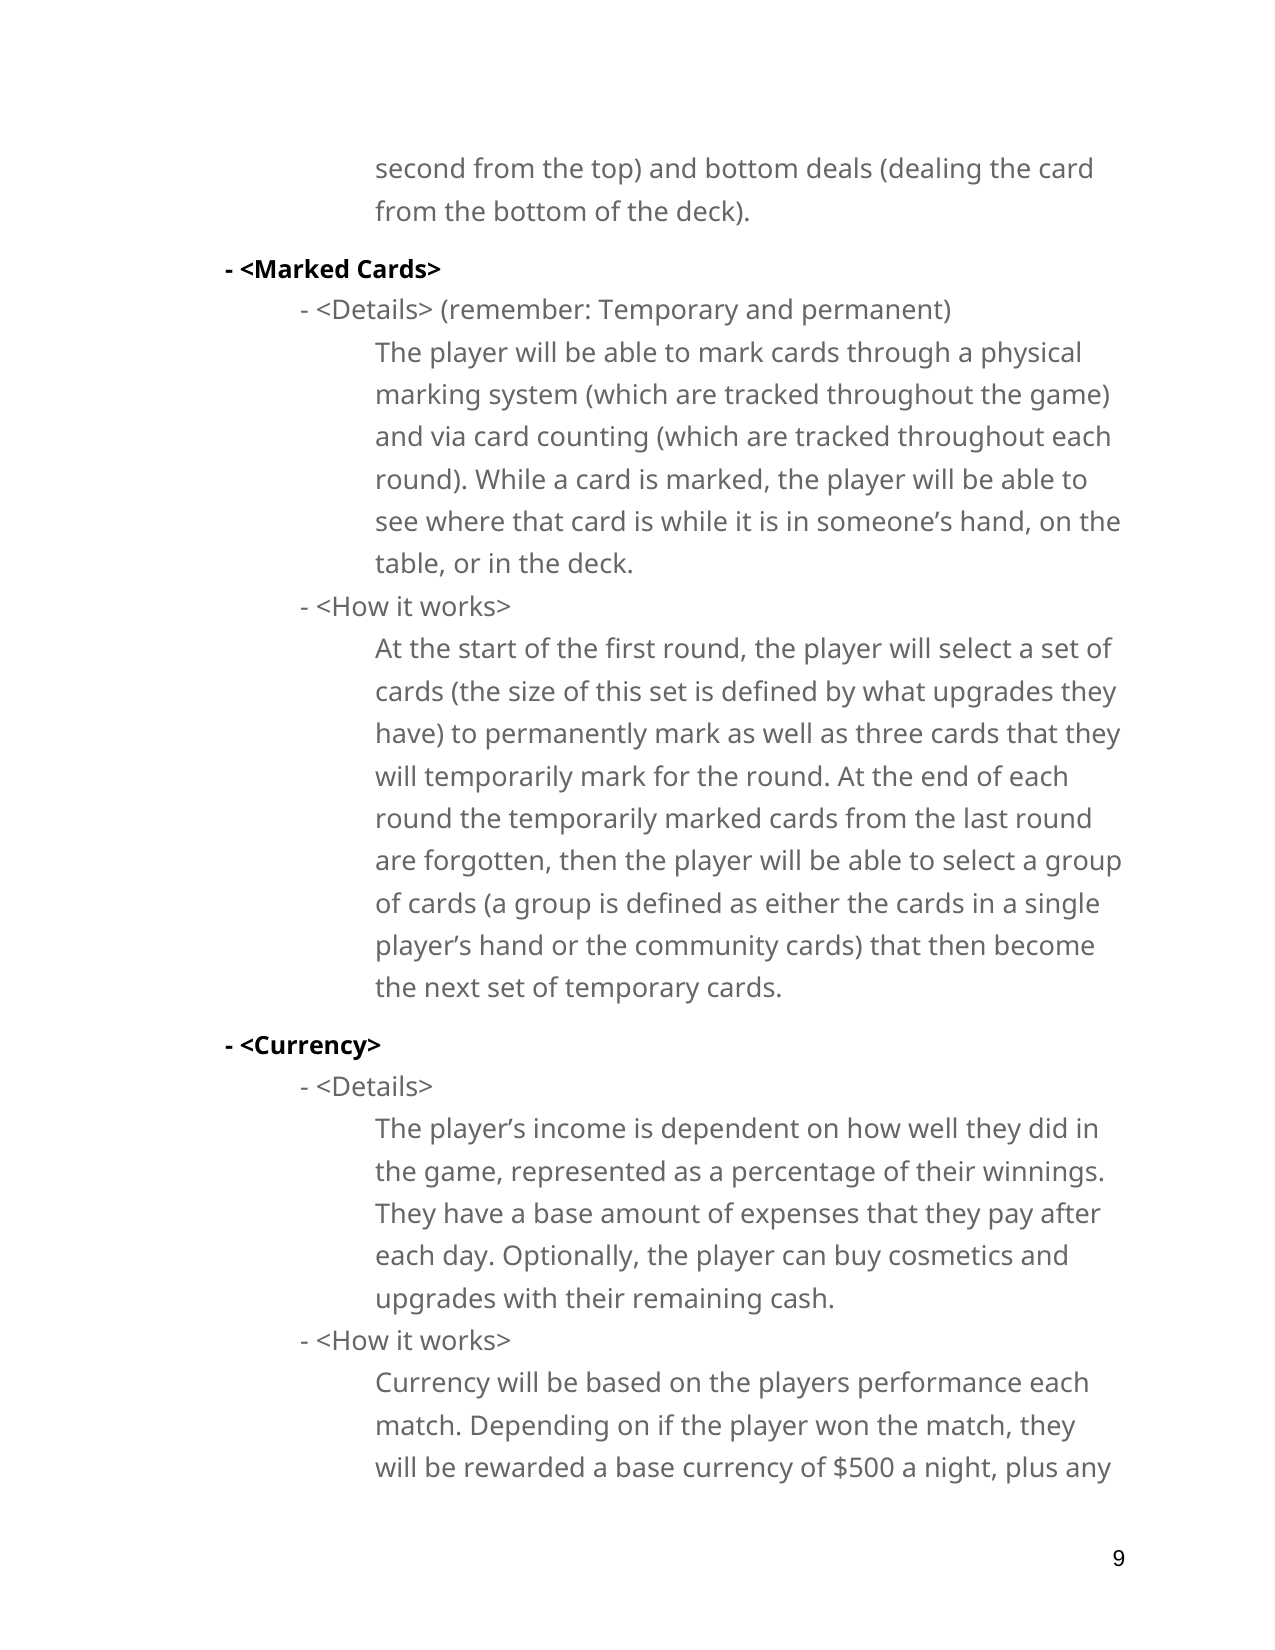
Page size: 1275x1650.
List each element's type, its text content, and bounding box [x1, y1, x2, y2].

text - <How it works> [150, 1322, 1125, 1358]
text - <Details> (remember: Temporary and permanent) [150, 291, 1125, 327]
subtitle - <Currency> [150, 1028, 1125, 1062]
text The player will be able to mark cards through a physical marking system (which are tracked throughout the game) and via card counting (which are tracked throughout each round). While a card is marked, the player will be able to see where that card is while it is in someone’s hand, on the table, or in the deck. [375, 333, 1125, 582]
text - <Details> [300, 1067, 1125, 1104]
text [375, 1364, 1125, 1486]
text The player’s income is dependent on how well they did in the game, represented as a percentage of their winnings. They have a base amount of expenses that they pay after each day. Optionally, the player can buy cosmetics and upgrades with their remaining cash. [375, 1109, 1125, 1316]
text - <How it works> [150, 587, 1125, 624]
subtitle - <Marked Cards> [150, 251, 1125, 286]
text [375, 150, 1125, 229]
text At the start of the first round, the player will select a set of cards (the size of this set is defined by what upgrades they have) to permanently mark as well as three cards that they will temporarily mark for the round. At the end of each round the temporarily marked cards from the last round are forgotten, then the player will be able to select a group of cards (a group is defined as either the cards in a single player’s hand or the community cards) that then become the next set of temporary cards. [375, 630, 1125, 1006]
